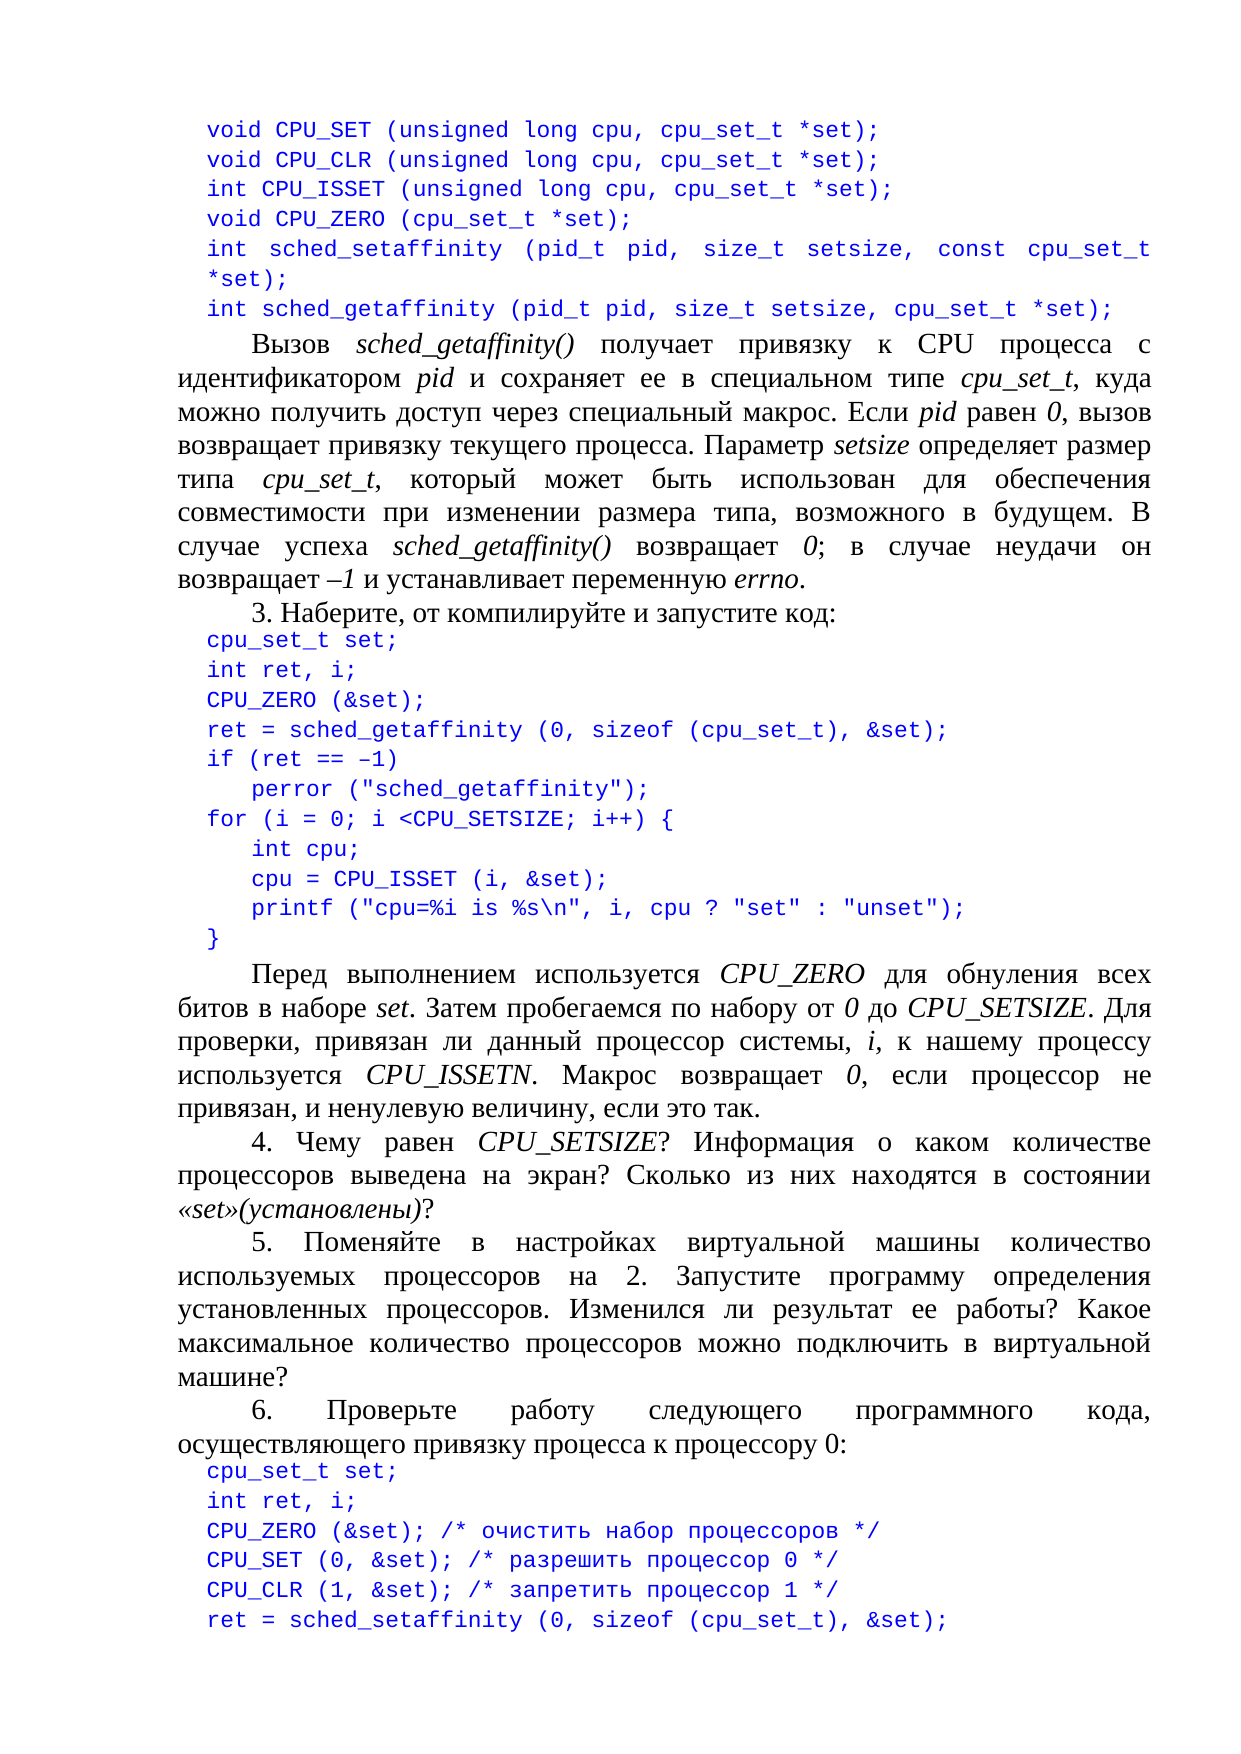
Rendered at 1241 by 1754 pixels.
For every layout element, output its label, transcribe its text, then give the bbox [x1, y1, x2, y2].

text int CPU_ISSET (unsigned long cpu, cpu_set_t *set); [206, 178, 1152, 204]
text cpu = CPU_ISSET (i, &set); [206, 867, 1152, 893]
text int cpu; [206, 837, 1152, 863]
text ret = sched_setaffinity (0, sizeof (cpu_set_t), &set); [206, 1608, 1152, 1634]
text CPU_CLR (1, &set); /* запретить процессор 1 */ [206, 1578, 1152, 1604]
text ret = sched_getaffinity (0, sizeof (cpu_set_t), &set); [206, 718, 1152, 744]
text void CPU_SET (unsigned long cpu, cpu_set_t *set); [206, 118, 1152, 144]
text } [206, 926, 1152, 952]
text perror ("sched_getaffinity"); [206, 777, 1152, 803]
text Вызов sched_getaffinity() получает привязку к CPU процесса с идентификатором pid и сохраняет ее в специальном типе cpu_set_t, куда можно получить доступ через специальный макрос. Если pid равен 0, вызов возвращает привязку текущего процесса. Параметр setsize определяет размер типа cpu_set_t, который может быть использован для обеспечения совместимости при изменении размера типа, возможного в будущем. В случае успеха sched_getaffinity() возвращает 0; в случае неудачи он возвращает –1 и устанавливает переменную errno. [177, 327, 1152, 595]
text int ret, i; [206, 1489, 1152, 1515]
text 3. Наберите, от компилируйте и запустите код: [177, 595, 1152, 628]
text CPU_SET (0, &set); /* разрешить процессор 0 */ [206, 1549, 1152, 1575]
text Перед выполнением используется CPU_ZERO для обнуления всех битов в наборе set. Затем пробегаемся по набору от 0 до CPU_SETSIZE. Для проверки, привязан ли данный процессор системы, i, к нашему процессу используется CPU_ISSETN. Макрос возвращает 0, если процессор не привязан, и ненулевую величину, если это так. [177, 956, 1152, 1124]
text void CPU_CLR (unsigned long cpu, cpu_set_t *set); [206, 148, 1152, 174]
text 4. Чему равен CPU_SETSIZE? Информация о каком количестве процессоров выведена на экран? Сколько из них находятся в состоянии «set»(установлены)? [177, 1124, 1152, 1224]
text cpu_set_t set; [206, 628, 1152, 654]
text int ret, i; [206, 658, 1152, 684]
text 5. Поменяйте в настройках виртуальной машины количество используемых процессоров на 2. Запустите программу определения установленных процессоров. Изменился ли результат ее работы? Какое максимальное количество процессоров можно подключить в виртуальной машине? [177, 1224, 1152, 1392]
text CPU_ZERO (&set); [206, 688, 1152, 714]
text CPU_ZERO (&set); /* очистить набор процессоров */ [206, 1519, 1152, 1545]
text 6. Проверьте работу следующего программного кода, осуществляющего привязку процесса к процессору 0: [177, 1392, 1152, 1459]
text void CPU_ZERO (cpu_set_t *set); [206, 207, 1152, 233]
text cpu_set_t set; [206, 1459, 1152, 1485]
text int sched_getaffinity (pid_t pid, size_t setsize, cpu_set_t *set); [206, 297, 1152, 323]
text for (i = 0; i <CPU_SETSIZE; i++) { [206, 807, 1152, 833]
text printf ("cpu=%i is %s\n", i, cpu ? "set" : "unset"); [206, 897, 1152, 923]
text if (ret == –1) [206, 748, 1152, 774]
text int sched_setaffinity (pid_t pid, size_t setsize, const cpu_set_t *set); [206, 237, 1152, 293]
